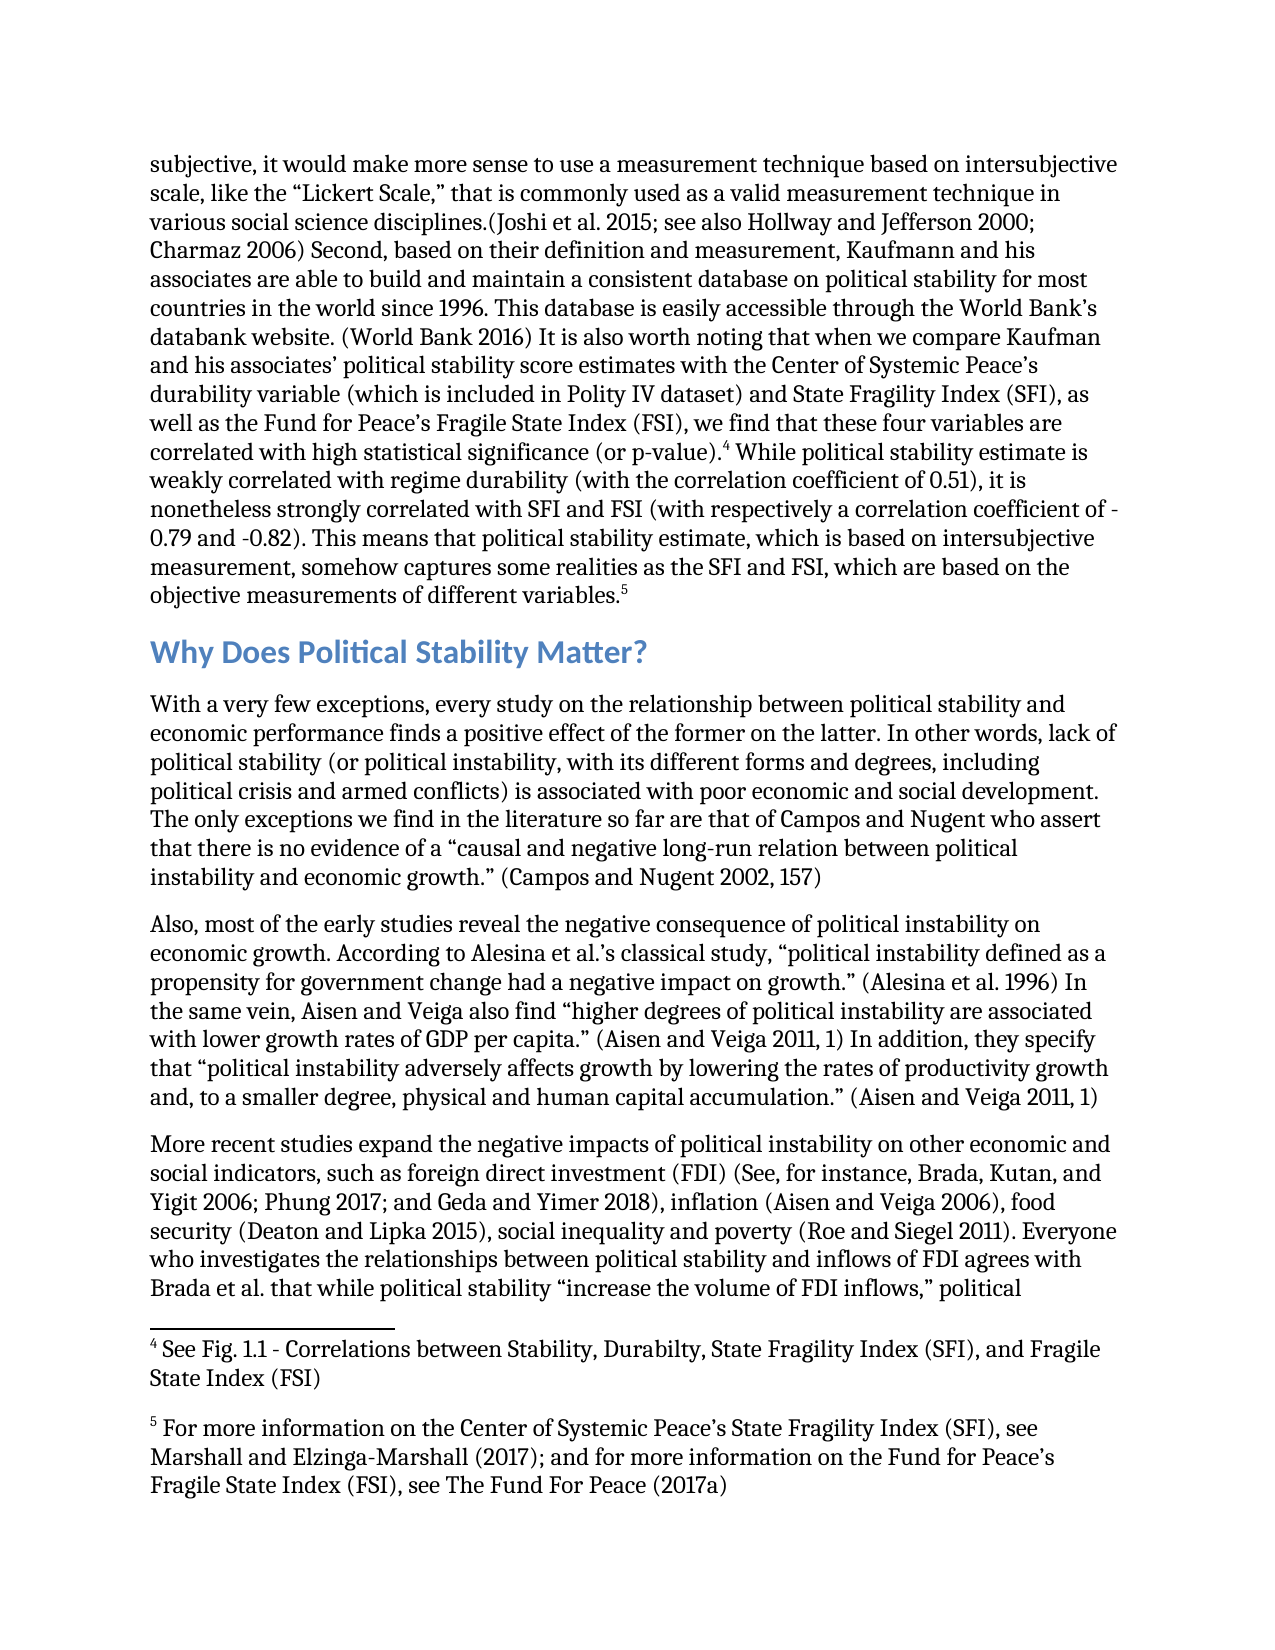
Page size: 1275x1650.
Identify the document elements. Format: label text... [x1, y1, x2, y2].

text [150, 1130, 1125, 1303]
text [150, 150, 1125, 610]
subtitle Why Does Political Stability Matter? [150, 631, 1125, 672]
text With a very few exceptions, every study on the relationship between political stability and economic performance finds a positive effect of the former on the latter. In other words, lack of political stability (or political instability, with its different forms and degrees, including political crisis and armed conflicts) is associated with poor economic and social development. The only exceptions we find in the literature so far are that of Campos and Nugent who assert that there is no evidence of a “causal and negative long-run relation between political instability and economic growth.” (Campos and Nugent 2002, 157) [150, 690, 1125, 892]
text Also, most of the early studies reveal the negative consequence of political instability on economic growth. According to Alesina et al.’s classical study, “political instability defined as a propensity for government change had a negative impact on growth.” (Alesina et al. 1996) In the same vein, Aisen and Veiga also find “higher degrees of political instability are associated with lower growth rates of GDP per capita.” (Aisen and Veiga 2011, 1) In addition, they specify that “political instability adversely affects growth by lowering the rates of productivity growth and, to a smaller degree, physical and human capital accumulation.” (Aisen and Veiga 2011, 1) [150, 910, 1125, 1112]
